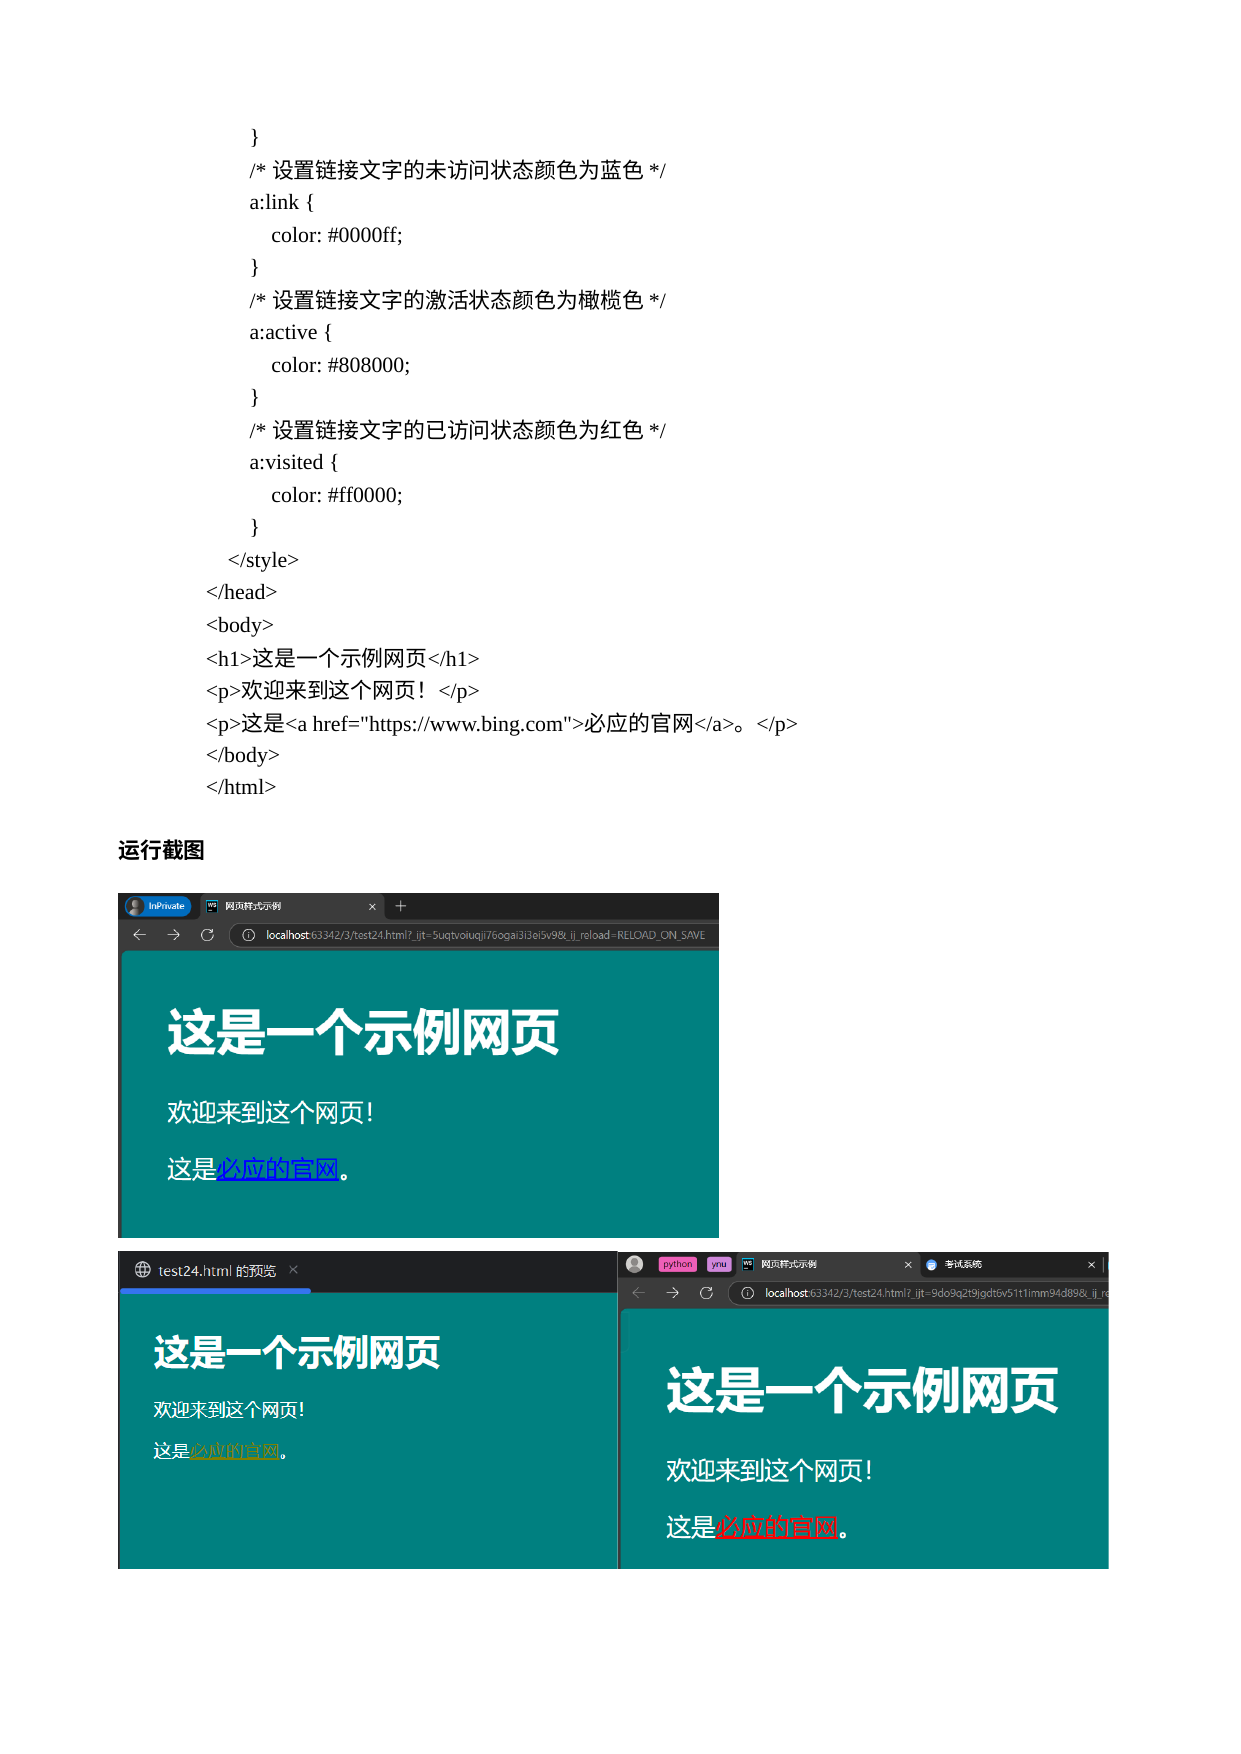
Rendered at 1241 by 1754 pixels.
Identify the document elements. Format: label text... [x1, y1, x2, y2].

picture [118, 1251, 1109, 1569]
text 运行截图 [118, 832, 1134, 865]
picture [118, 893, 719, 1238]
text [206, 121, 1134, 803]
